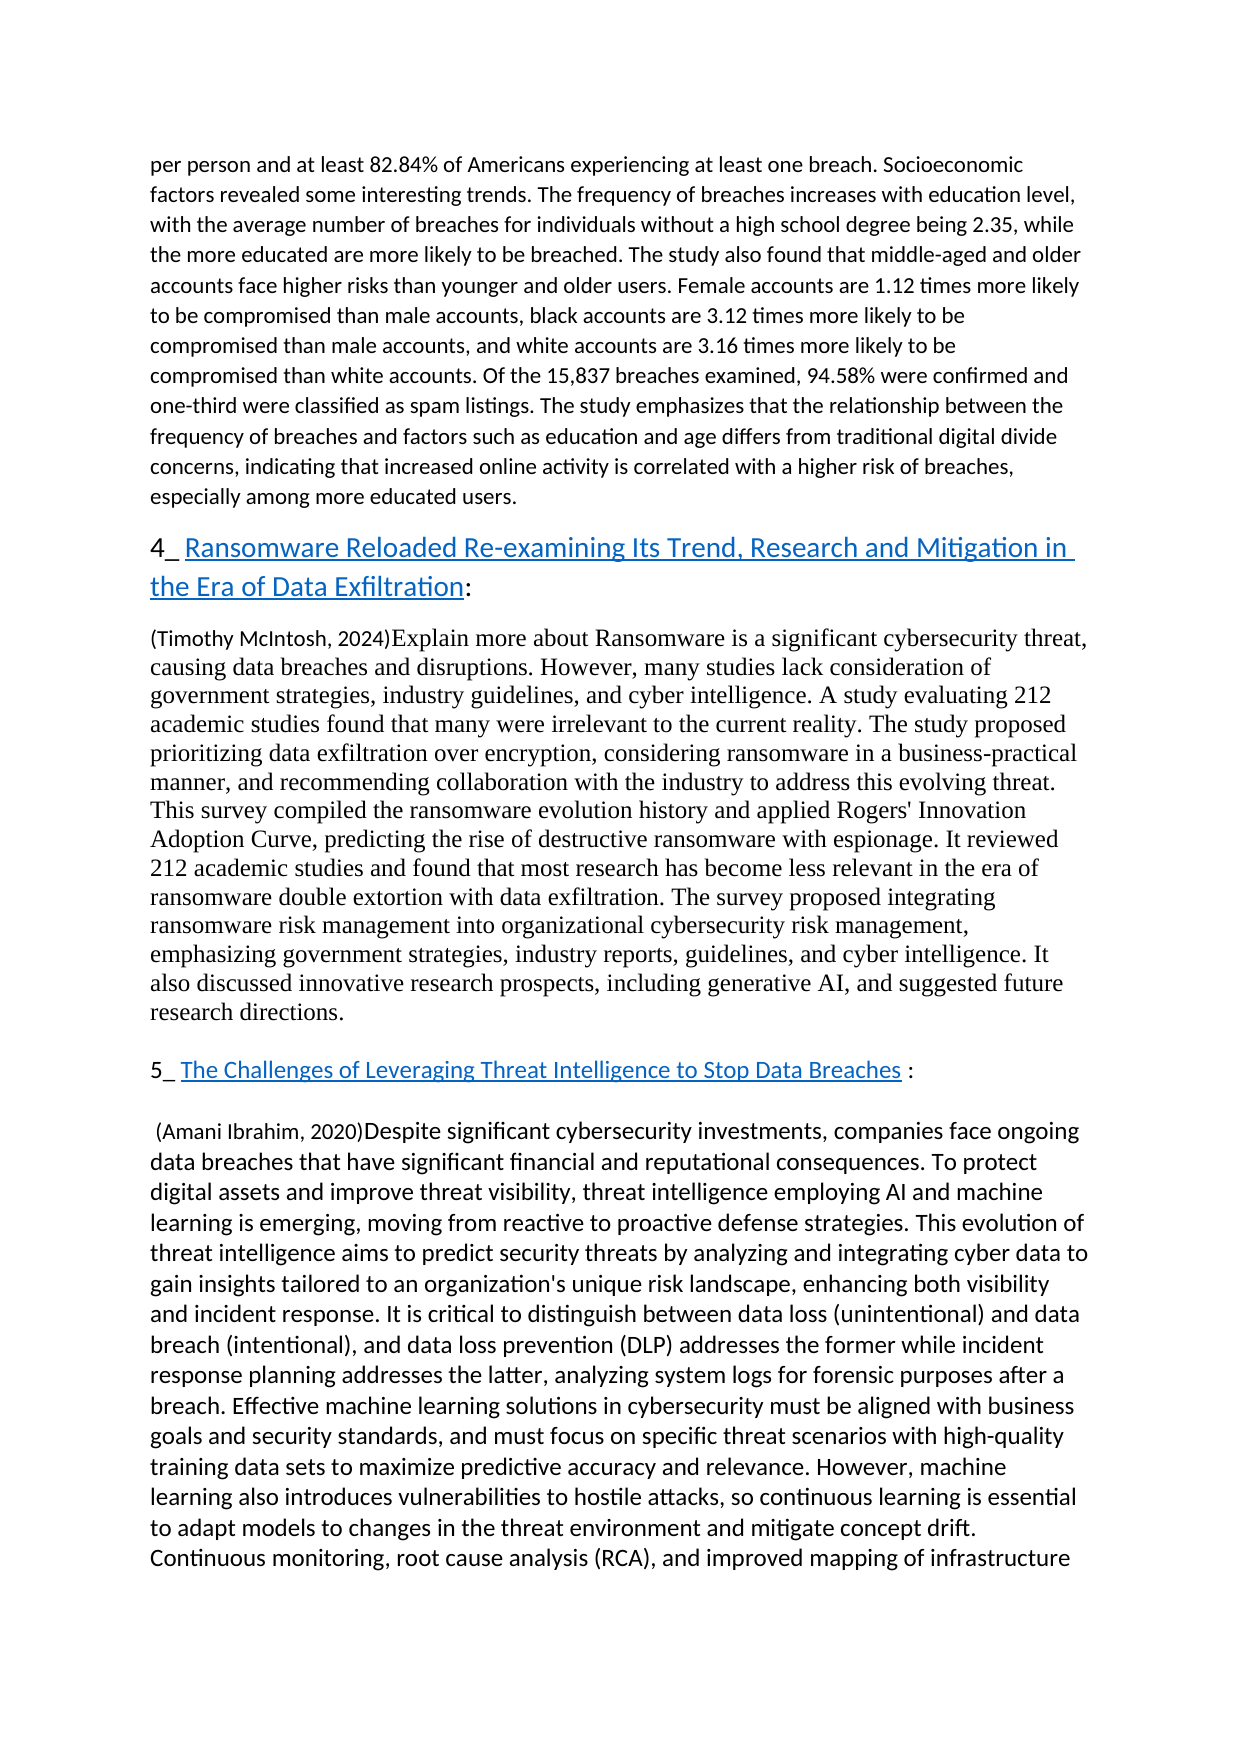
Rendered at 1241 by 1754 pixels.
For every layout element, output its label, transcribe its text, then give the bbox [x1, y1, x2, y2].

text Explain more about Ransomware is a significant cybersecurity threat, causing data breaches and disruptions. However, many studies lack consideration of government strategies, industry guidelines, and cyber intelligence. A study evaluating 212 academic studies found that many were irrelevant to the current reality. The study proposed prioritizing data exfiltration over encryption, considering ransomware in a business-practical manner, and recommending collaboration with the industry to address this evolving threat. [150, 623, 1090, 796]
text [150, 150, 1090, 510]
text This survey compiled the ransomware evolution history and applied Rogers' Innovation Adoption Curve, predicting the rise of destructive ransomware with espionage. It reviewed 212 academic studies and found that most research has become less relevant in the era of ransomware double extortion with data exfiltration. The survey proposed integrating ransomware risk management into organizational cybersecurity risk management, emphasizing government strategies, industry reports, guidelines, and cyber intelligence. It also discussed innovative research prospects, including generative AI, and suggested future research directions. [150, 796, 1090, 1026]
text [150, 1115, 1090, 1573]
text 5_ The Challenges of Leveraging Threat Intelligence to Stop Data Breaches : [150, 1054, 1090, 1085]
text 4_ Ransomware Reloaded Re-examining Its Trend, Research and Mitigation in the Era of Data Exfiltration: [150, 529, 1090, 603]
